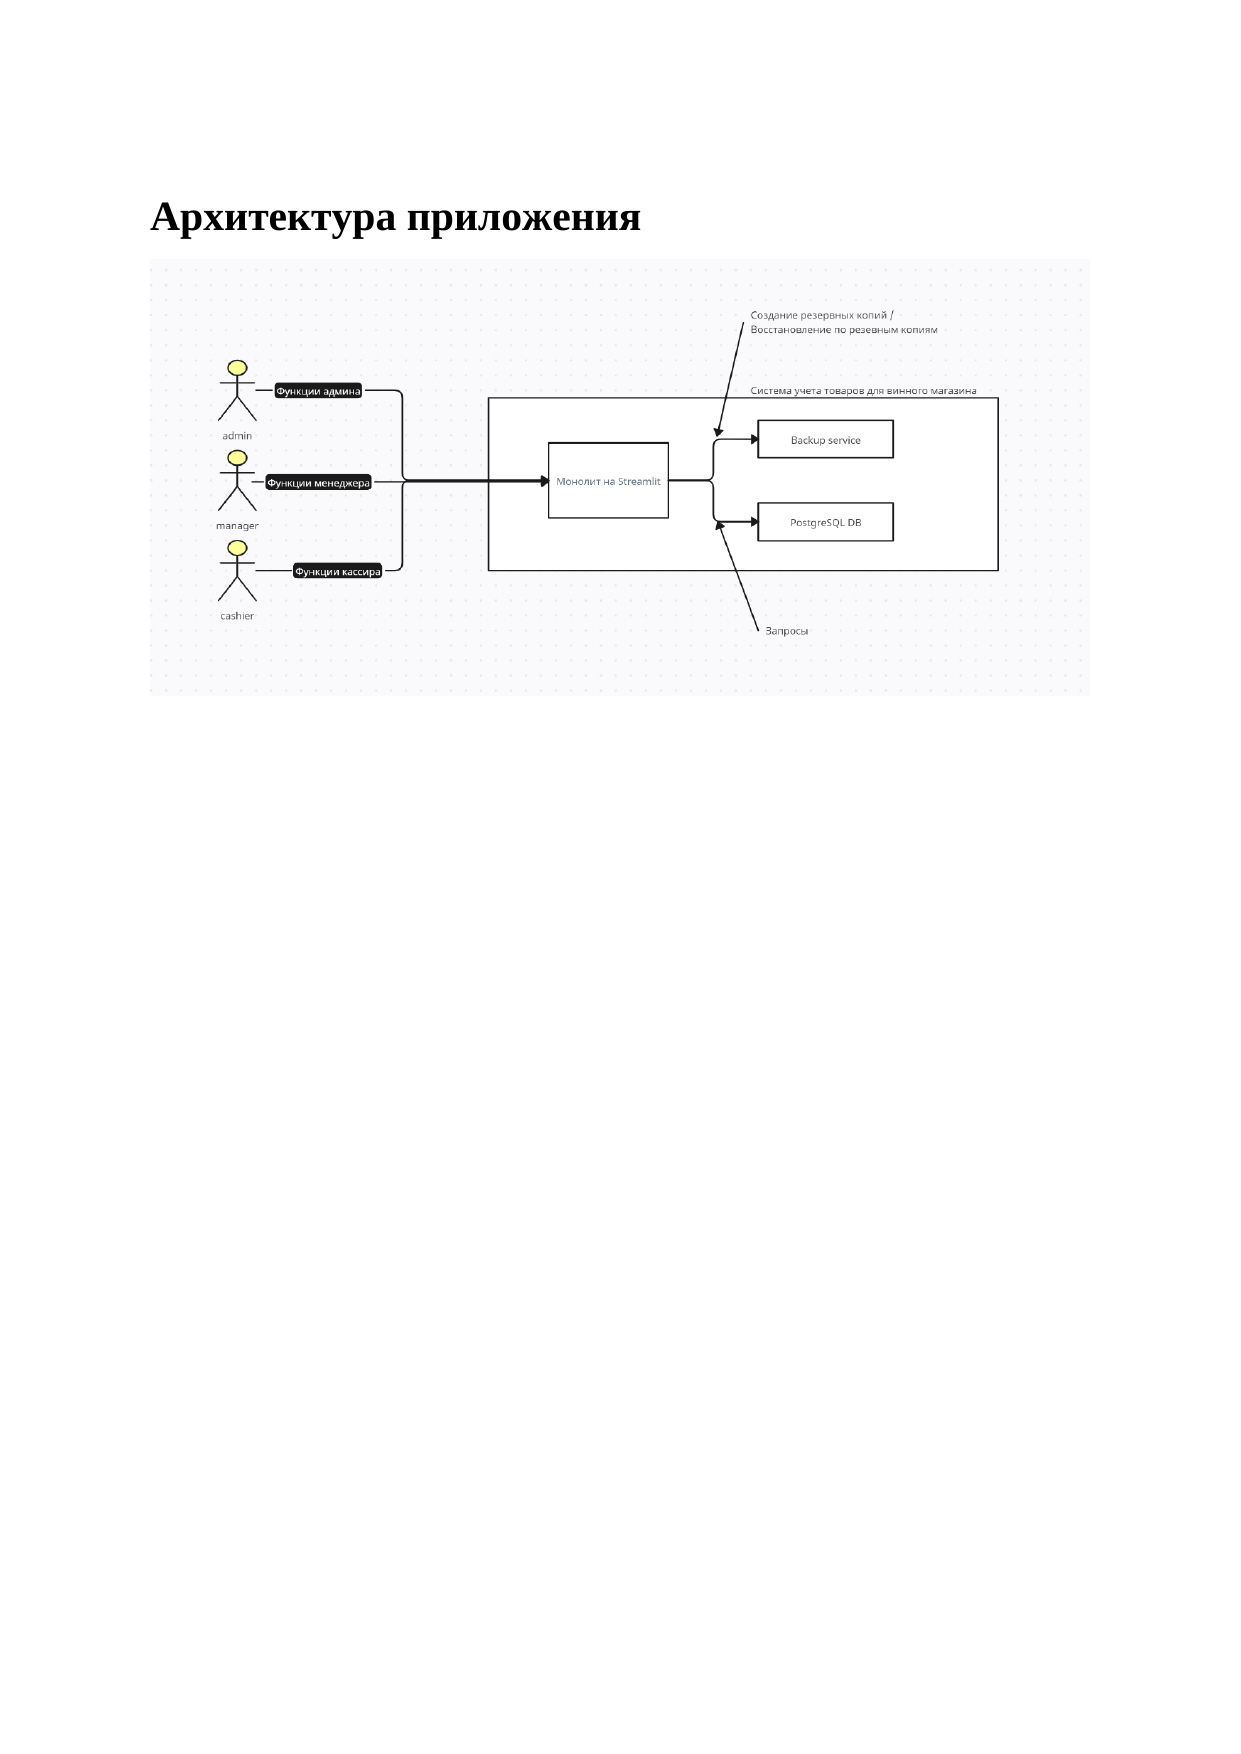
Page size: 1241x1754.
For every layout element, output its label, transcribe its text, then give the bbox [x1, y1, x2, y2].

subtitle Архитектура приложения [150, 192, 1090, 239]
picture [150, 259, 1090, 696]
